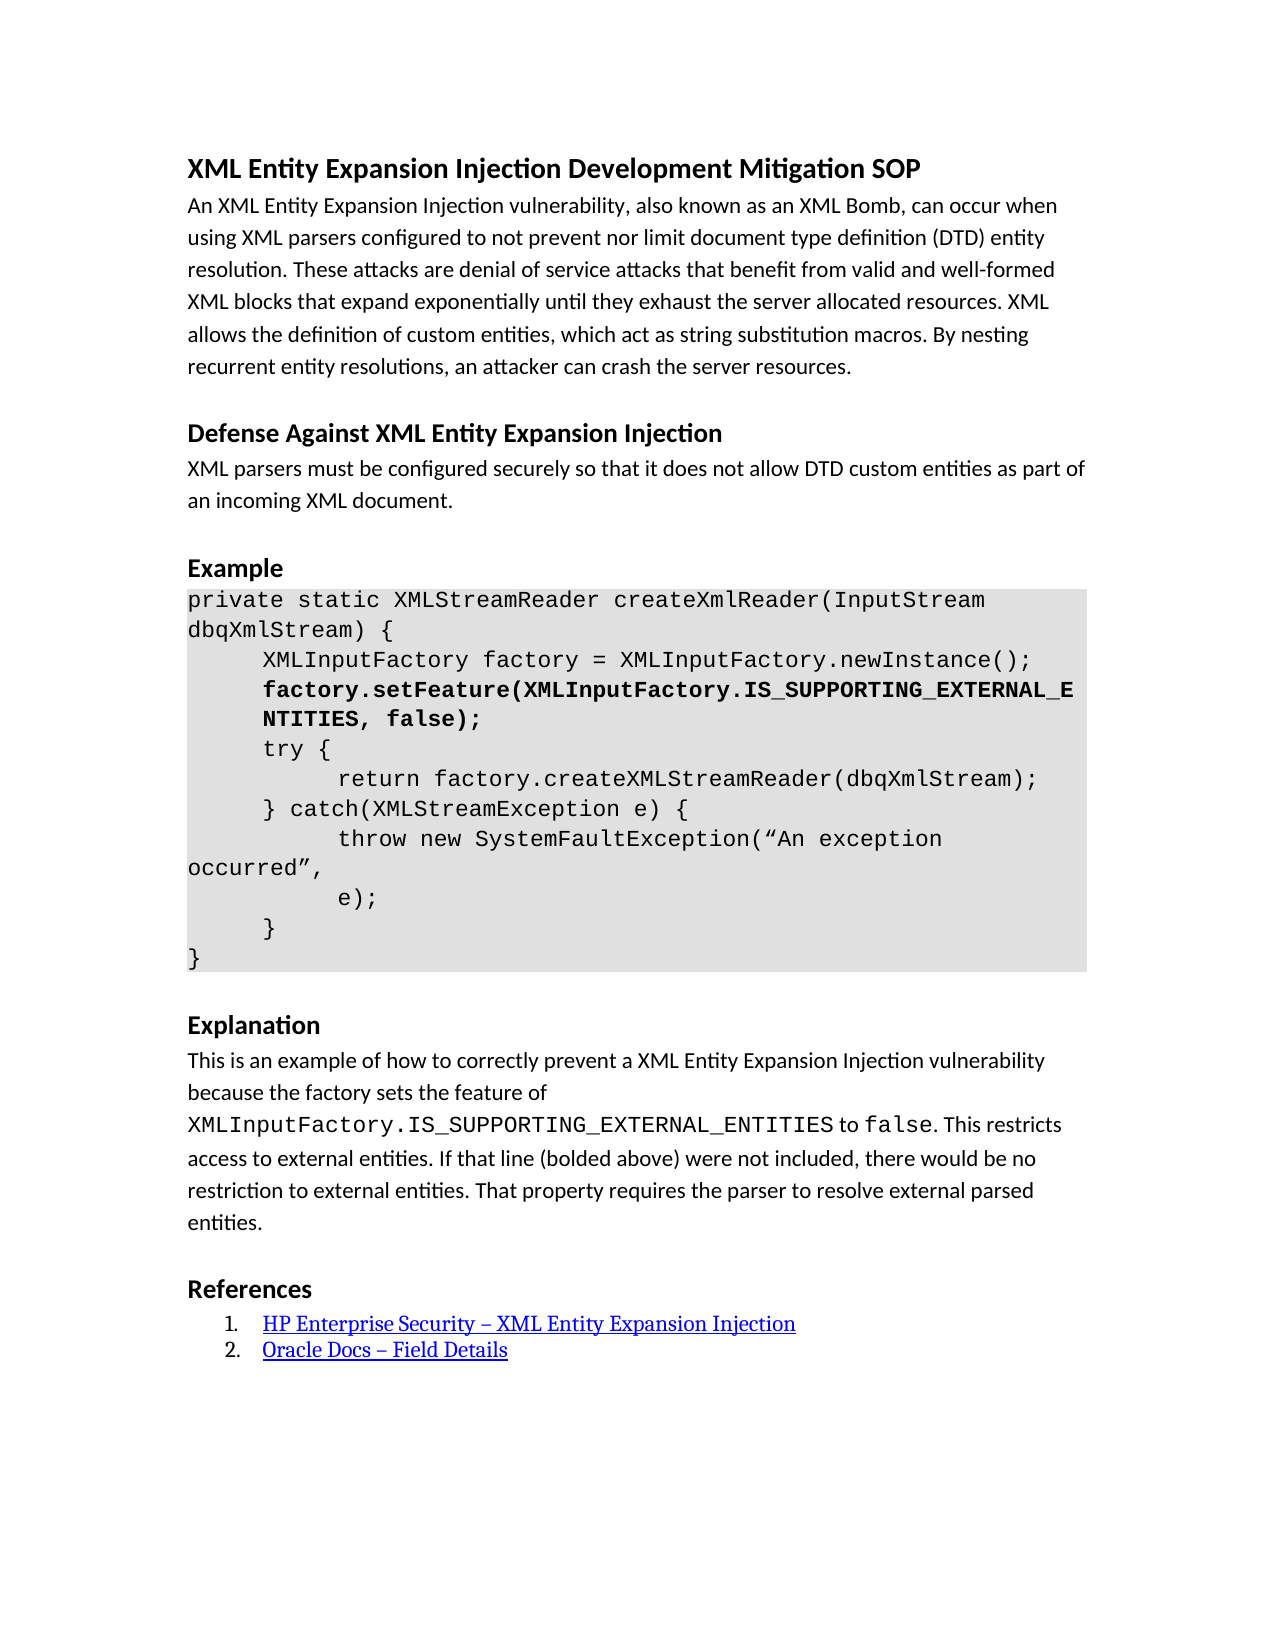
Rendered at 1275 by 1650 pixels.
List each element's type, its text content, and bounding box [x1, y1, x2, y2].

text try { [187, 738, 1087, 763]
text XMLInputFactory factory = XMLInputFactory.newInstance(); [187, 648, 1087, 674]
text } [187, 916, 1087, 942]
text } catch(XMLStreamException e) { [187, 797, 1087, 823]
text e); [187, 887, 1087, 912]
text XML parsers must be configured securely so that it does not allow DTD custom entities as part of an incoming XML document. [187, 454, 1087, 514]
text NTITIES, false); [187, 708, 1087, 734]
text } [187, 946, 1087, 972]
text factory.setFeature(XMLInputFactory.IS_SUPPORTING_EXTERNAL_E [187, 678, 1087, 704]
text Defense Against XML Entity Expansion Injection [187, 416, 1087, 449]
text private static XMLStreamReader createXmlReader(InputStream dbqXmlStream) { [187, 589, 1087, 644]
text Example [187, 551, 1087, 584]
text This is an example of how to correctly prevent a XML Entity Expansion Injection vulnerability because the factory sets the feature of XMLInputFactory.IS_SUPPORTING_EXTERNAL_ENTITIES to false. This restricts access to external entities. If that line (bolded above) were not included, there would be no restriction to external entities. That property requires the parser to resolve external parsed entities. [187, 1046, 1087, 1236]
list HP Enterprise Security – XML Entity Expansion Injection [225, 1310, 1087, 1337]
text An XML Entity Expansion Injection vulnerability, also known as an XML Bomb, can occur when using XML parsers configured to not prevent nor limit document type definition (DTD) entity resolution. These attacks are denial of service attacks that benefit from valid and well-formed XML blocks that expand exponentially until they exhaust the server allocated resources. XML allows the definition of custom entities, which act as string substitution macros. By nesting recurrent entity resolutions, an attacker can crash the server resources. [187, 191, 1087, 380]
text Explanation [187, 1008, 1087, 1041]
text XML Entity Expansion Injection Development Mitigation SOP [187, 150, 1087, 186]
text return factory.createXMLStreamReader(dbqXmlStream); [187, 767, 1087, 793]
list Oracle Docs – Field Details [225, 1337, 1087, 1363]
text References [187, 1272, 1087, 1306]
text throw new SystemFaultException(“An exception occurred”, [187, 827, 1087, 883]
